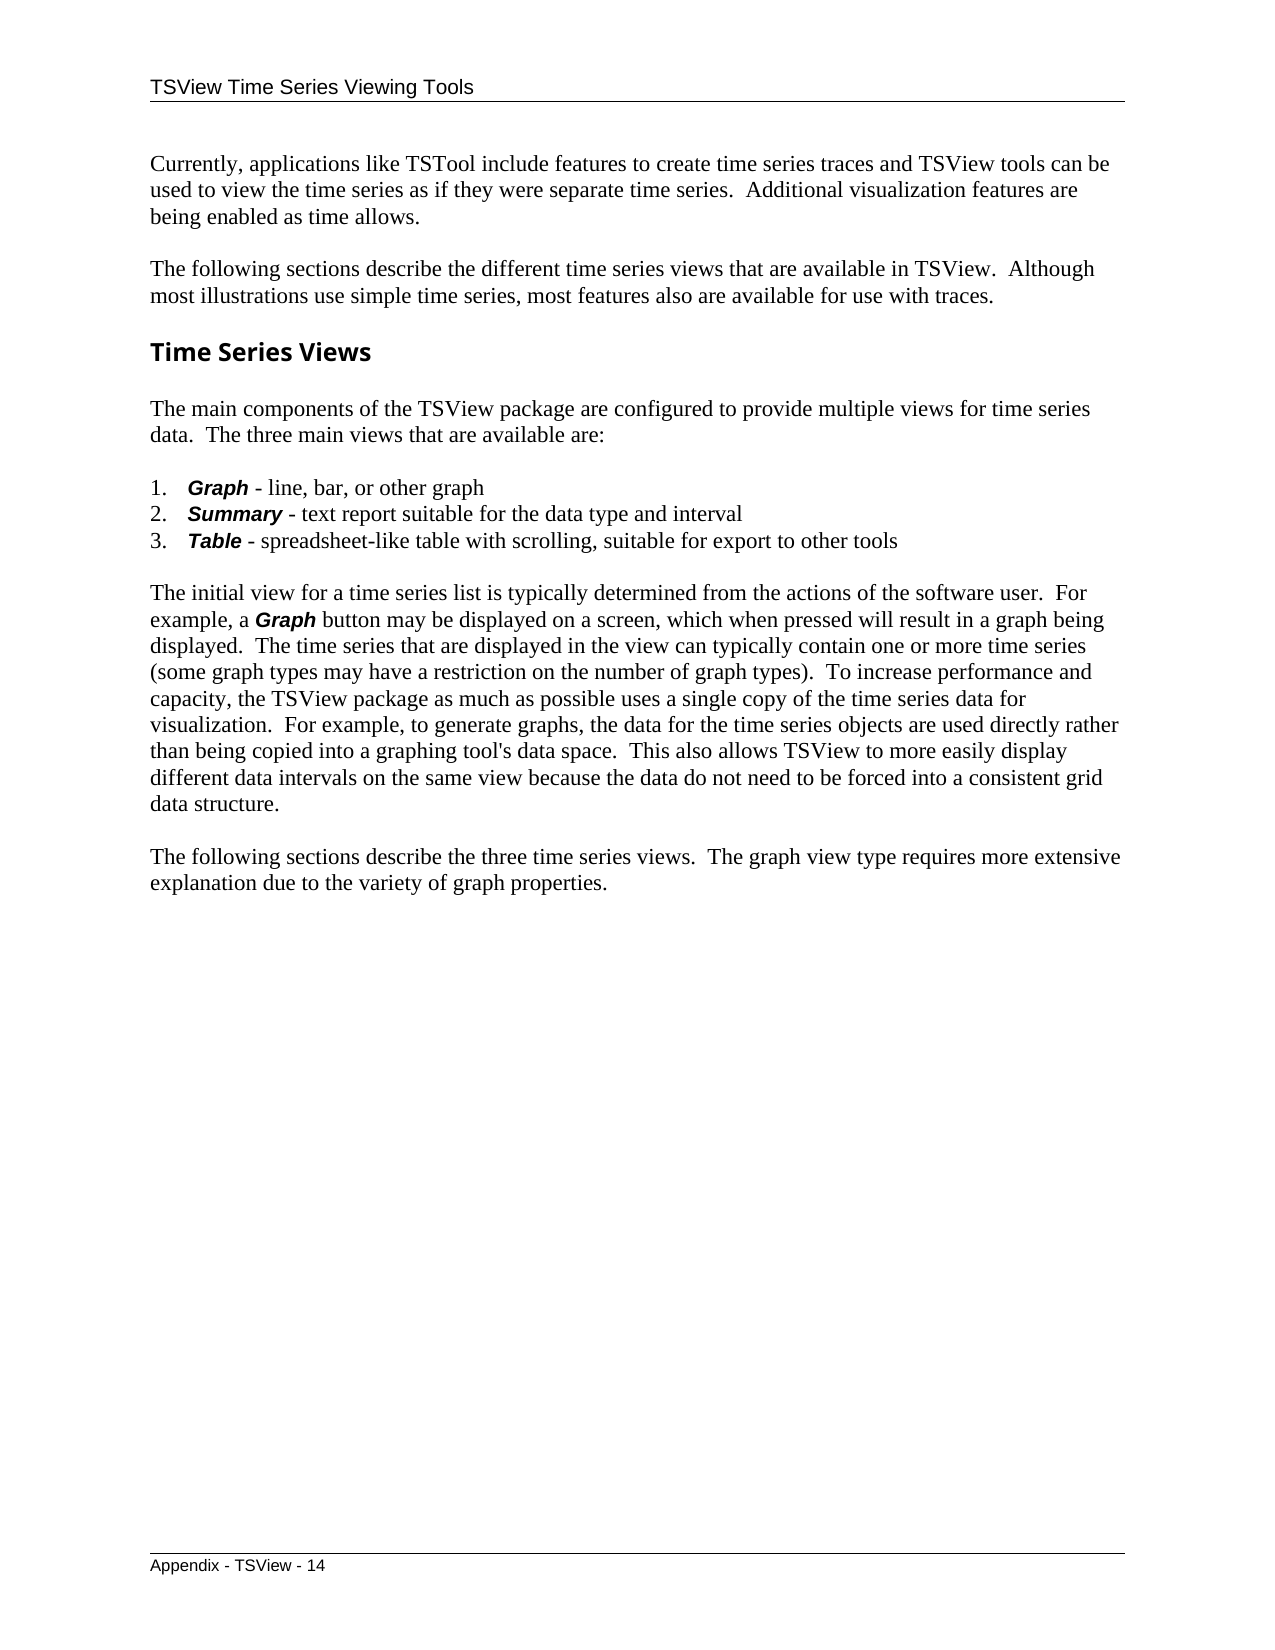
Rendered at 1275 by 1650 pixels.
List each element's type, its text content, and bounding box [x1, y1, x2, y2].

subtitle Time Series Views [150, 334, 1125, 368]
list Graph - line, bar, or other graph [150, 474, 1125, 500]
text The initial view for a time series list is typically determined from the actions of the software user. For example, a Graph button may be displayed on a screen, which when pressed will result in a graph being displayed. The time series that are displayed in the view can typically contain one or more time series (some graph types may have a restriction on the number of graph types). To increase performance and capacity, the TSView package as much as possible uses a single copy of the time series data for visualization. For example, to generate graphs, the data for the time series objects are used directly rather than being copied into a graphing tool's data space. This also allows TSView to more easily display different data intervals on the same view because the data do not need to be forced into a consistent grid data structure. [150, 579, 1125, 817]
text The main components of the TSView package are configured to provide multiple views for time series data. The three main views that are available are: [150, 395, 1125, 448]
list Table - spreadsheet-like table with scrolling, suitable for export to other tools [150, 527, 1125, 553]
list Summary - text report suitable for the data type and interval [150, 500, 1125, 527]
text Currently, applications like TSTool include features to create time series traces and TSView tools can be used to view the time series as if they were separate time series. Additional visualization features are being enabled as time allows. [150, 150, 1125, 229]
text The following sections describe the three time series views. The graph view type requires more extensive explanation due to the variety of graph properties. [150, 843, 1125, 896]
text The following sections describe the different time series views that are available in TSView. Although most illustrations use simple time series, most features also are available for use with traces. [150, 255, 1125, 308]
